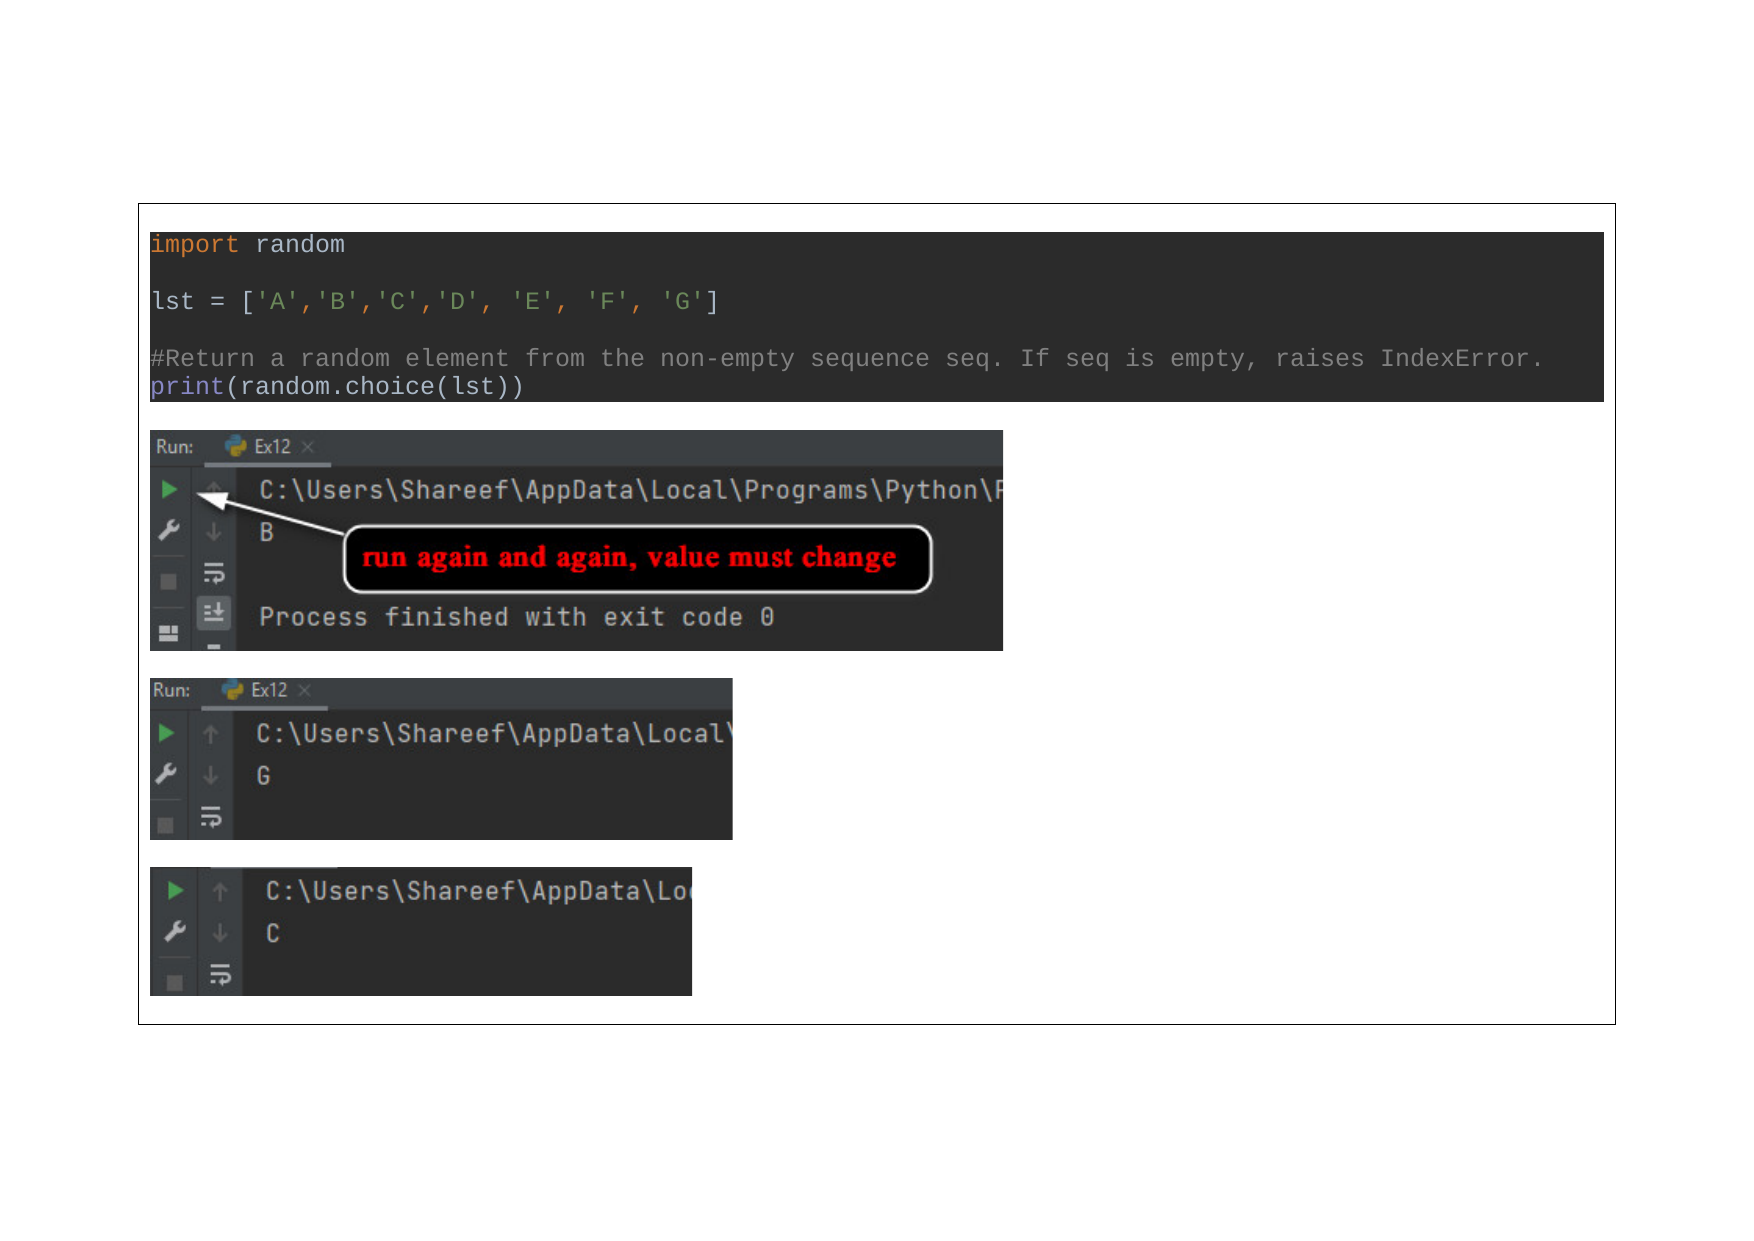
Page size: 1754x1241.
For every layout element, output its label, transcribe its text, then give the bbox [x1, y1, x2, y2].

picture [150, 867, 693, 996]
table_header import random lst = ['A','B','C','D', 'E', 'F', 'G'] #Return a random element from the non-empty sequence seq. If seq is empty, raises IndexError. print(random.choice(lst)) [139, 204, 1615, 1023]
picture [150, 678, 733, 840]
picture [150, 430, 1004, 651]
